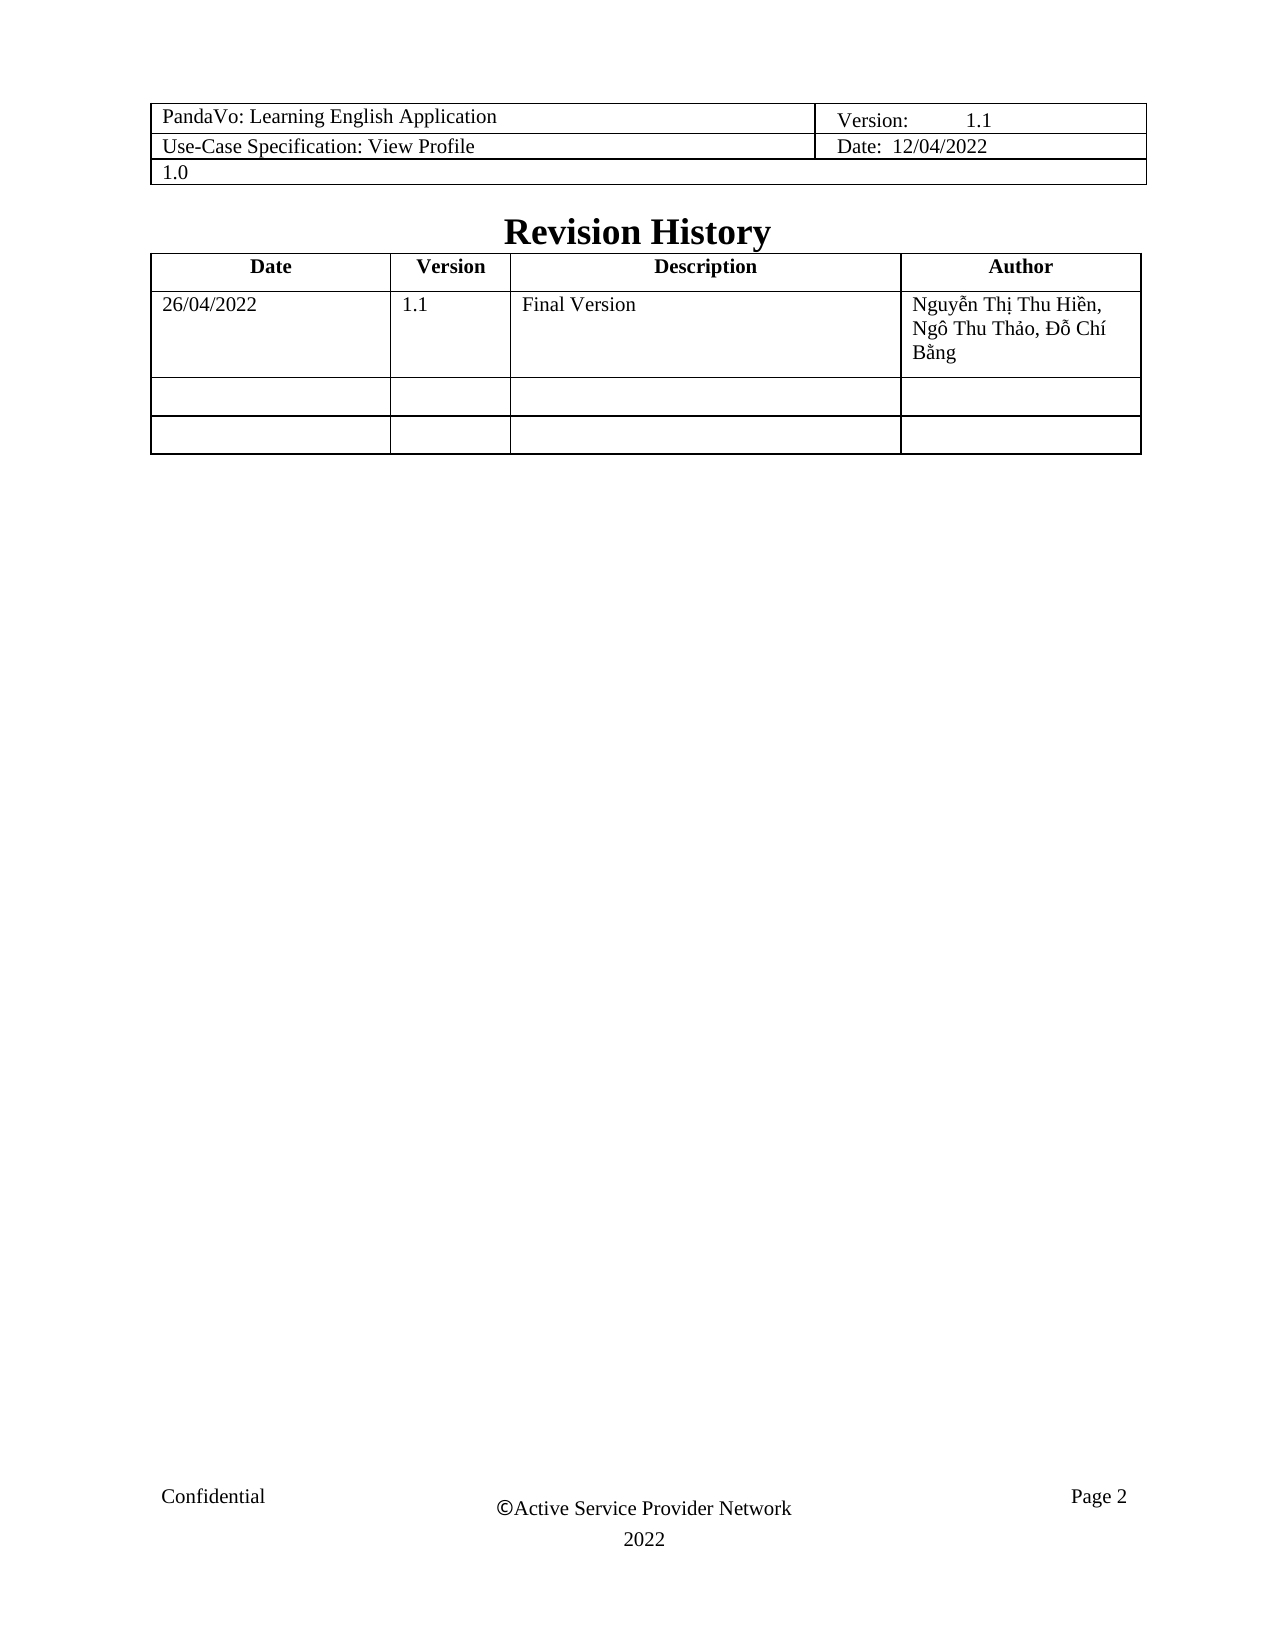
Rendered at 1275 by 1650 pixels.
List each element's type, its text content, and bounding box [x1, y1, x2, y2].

table_header Author [902, 254, 1140, 291]
title Revision History [150, 209, 1125, 252]
table_cell Final Version [511, 292, 900, 377]
table_cell [902, 417, 1140, 453]
table_cell Nguyễn Thị Thu Hiền, Ngô Thu Thảo, Đỗ Chí Bằng [902, 292, 1140, 377]
table_cell 1.1 [391, 292, 510, 377]
table_cell 26/04/2022 [152, 292, 390, 377]
table_cell [511, 378, 900, 415]
table_cell [902, 378, 1140, 415]
table_cell [152, 417, 390, 453]
table_header Date [152, 254, 390, 291]
table_header Description [511, 254, 900, 291]
table_cell [152, 378, 390, 415]
table_cell [511, 417, 900, 453]
table_cell [391, 378, 510, 415]
table_header Version [391, 254, 510, 291]
table_cell [391, 417, 510, 453]
